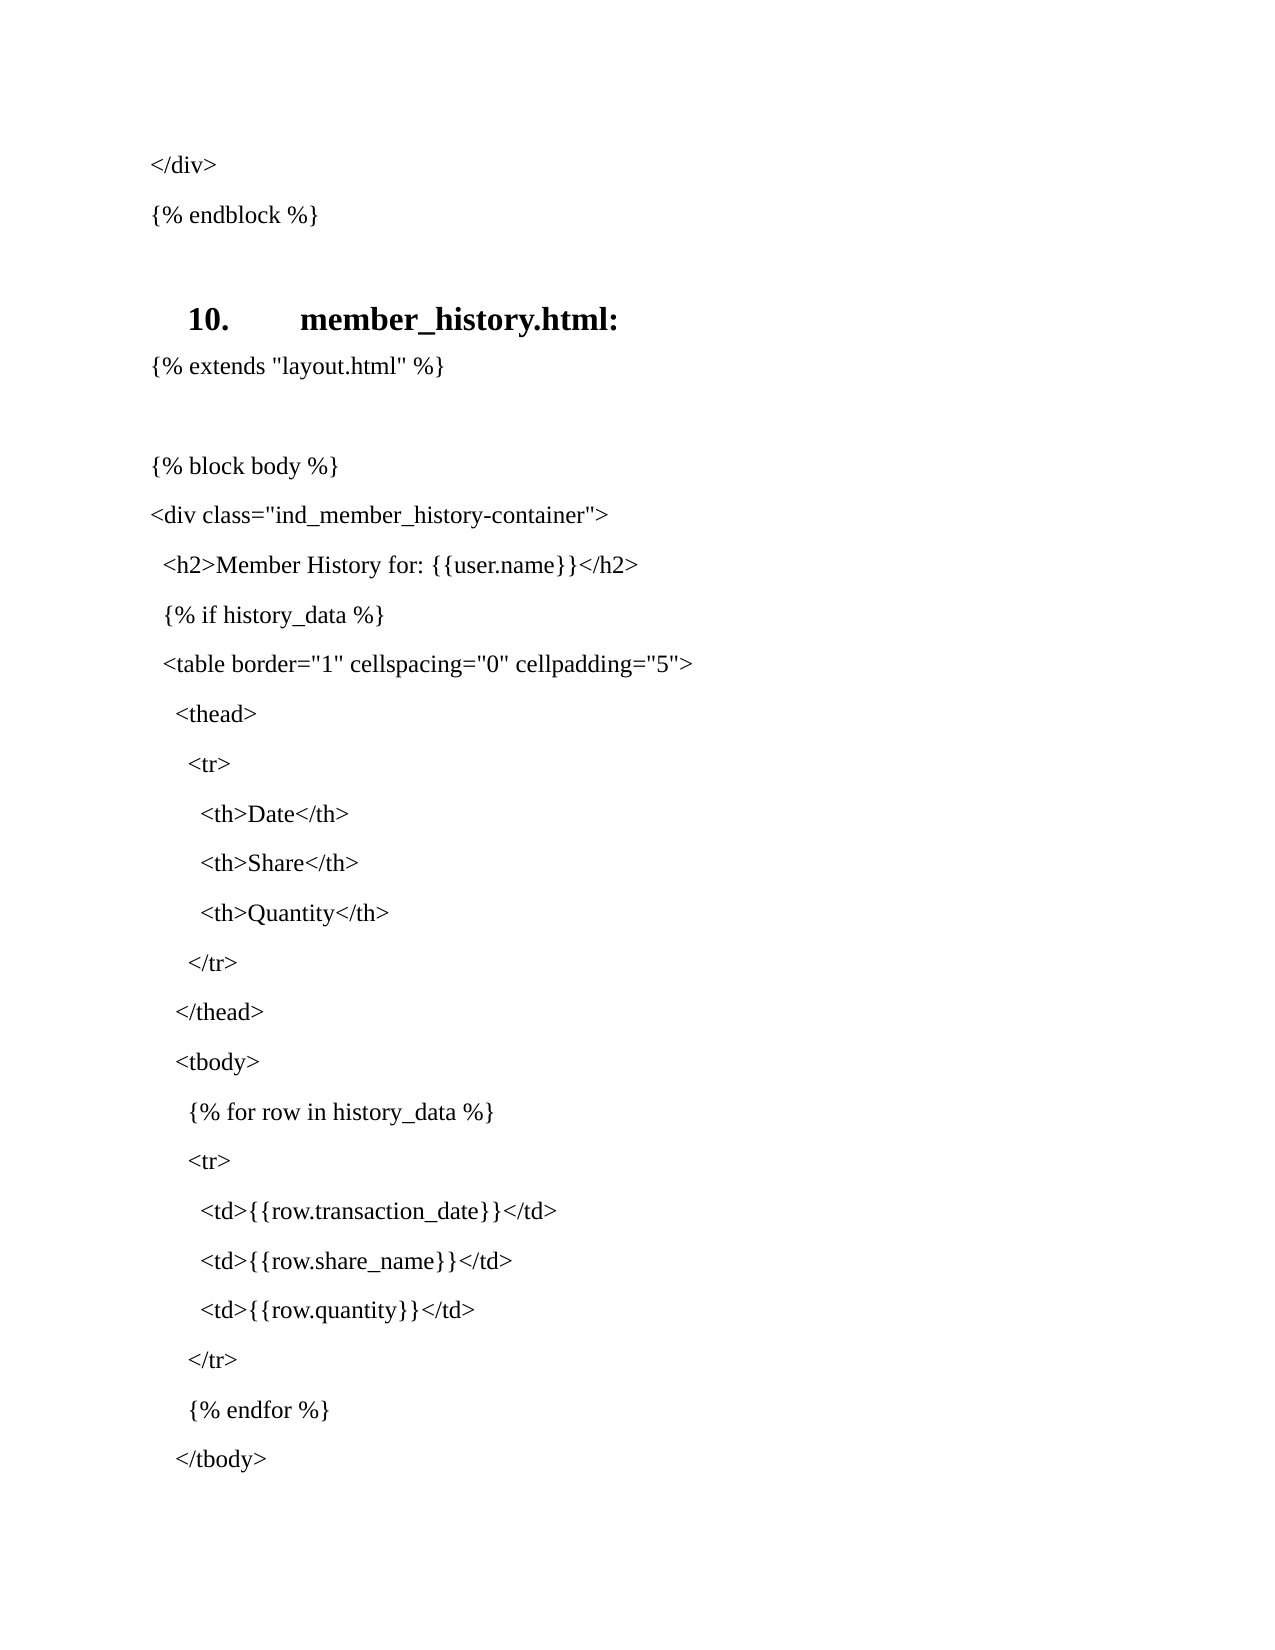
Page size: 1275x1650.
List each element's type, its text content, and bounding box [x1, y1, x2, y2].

text <th>Share</th> [150, 848, 1125, 877]
text </tr> [150, 948, 1125, 976]
text </div> [150, 150, 1125, 179]
text <thead> [150, 699, 1125, 728]
text <tr> [150, 1146, 1125, 1175]
text <th>Date</th> [150, 799, 1125, 827]
text {% endfor %} [150, 1395, 1125, 1424]
text </thead> [150, 997, 1125, 1026]
text </tr> [150, 1345, 1125, 1374]
text <table border="1" cellspacing="0" cellpadding="5"> [150, 649, 1125, 678]
text </tbody> [150, 1444, 1125, 1473]
text {% extends "layout.html" %} [150, 351, 1125, 380]
text {% block body %} [150, 451, 1125, 479]
text <div class="ind_member_history-container"> [150, 501, 1125, 529]
text {% for row in history_data %} [150, 1097, 1125, 1126]
text {% if history_data %} [150, 600, 1125, 629]
text {% endblock %} [150, 200, 1125, 228]
text <td>{{row.quantity}}</td> [150, 1296, 1125, 1324]
text <tr> [150, 749, 1125, 778]
text <tbody> [150, 1047, 1125, 1076]
text <th>Quantity</th> [150, 898, 1125, 927]
text <td>{{row.share_name}}</td> [150, 1246, 1125, 1274]
subtitle member_history.html: [187, 299, 1125, 337]
text <td>{{row.transaction_date}}</td> [150, 1196, 1125, 1225]
text <h2>Member History for: {{user.name}}</h2> [150, 550, 1125, 579]
